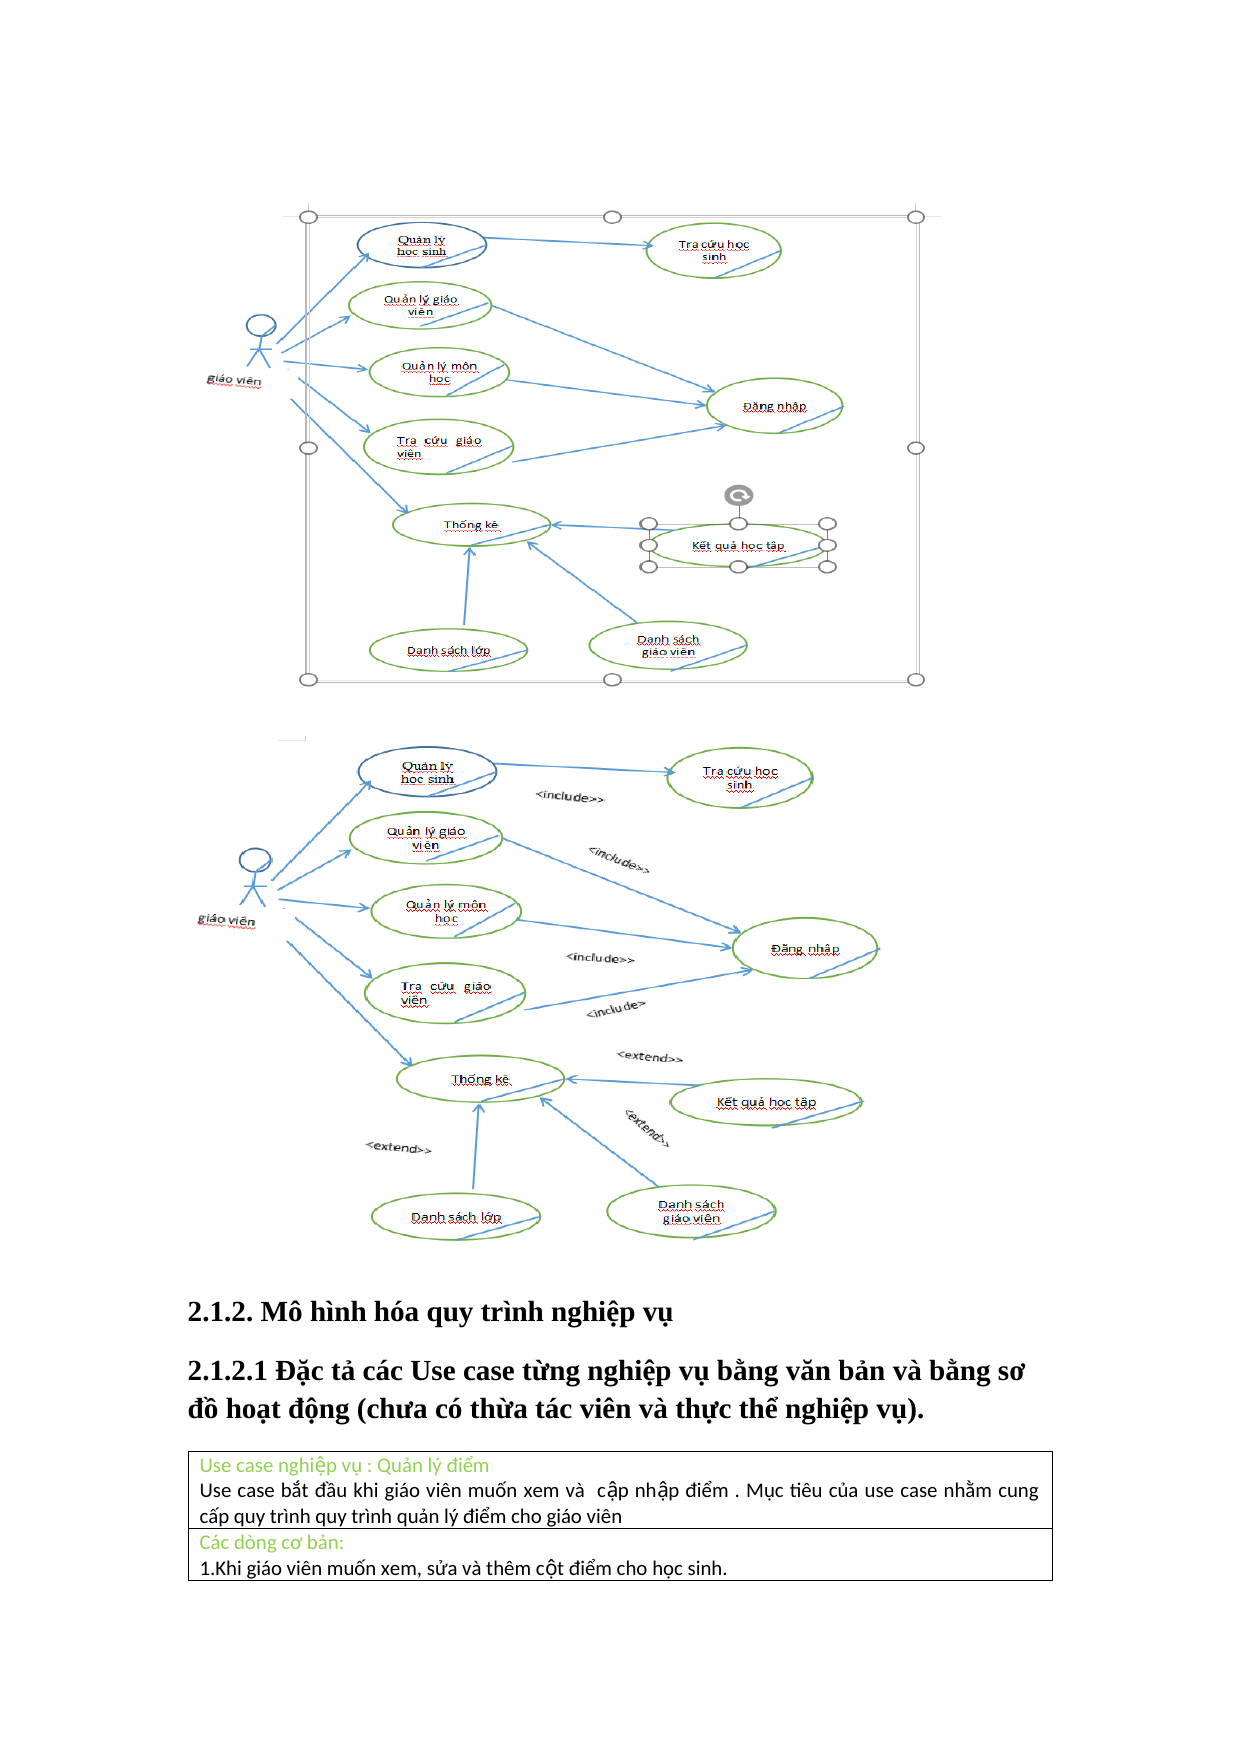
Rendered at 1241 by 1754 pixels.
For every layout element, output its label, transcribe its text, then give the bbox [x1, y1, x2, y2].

text 2.1.2. Mô hình hóa quy trình nghiệp vụ [187, 1294, 1053, 1327]
picture [187, 203, 953, 712]
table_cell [189, 1529, 1052, 1580]
picture [187, 736, 955, 1269]
table_header Use case nghiệp vụ : Quản lý điểm Use case bắt đầu khi giáo viên muốn xem và cập nhập điểm . Mục tiêu của use case nhằm cung cấp quy trình quy trình quản lý điểm cho giáo viên [189, 1452, 1052, 1528]
text 2.1.2.1 Đặc tả các Use case từng nghiệp vụ bằng văn bản và bằng sơ đồ hoạt động (chưa có thừa tác viên và thực thể nghiệp vụ). [187, 1353, 1053, 1425]
